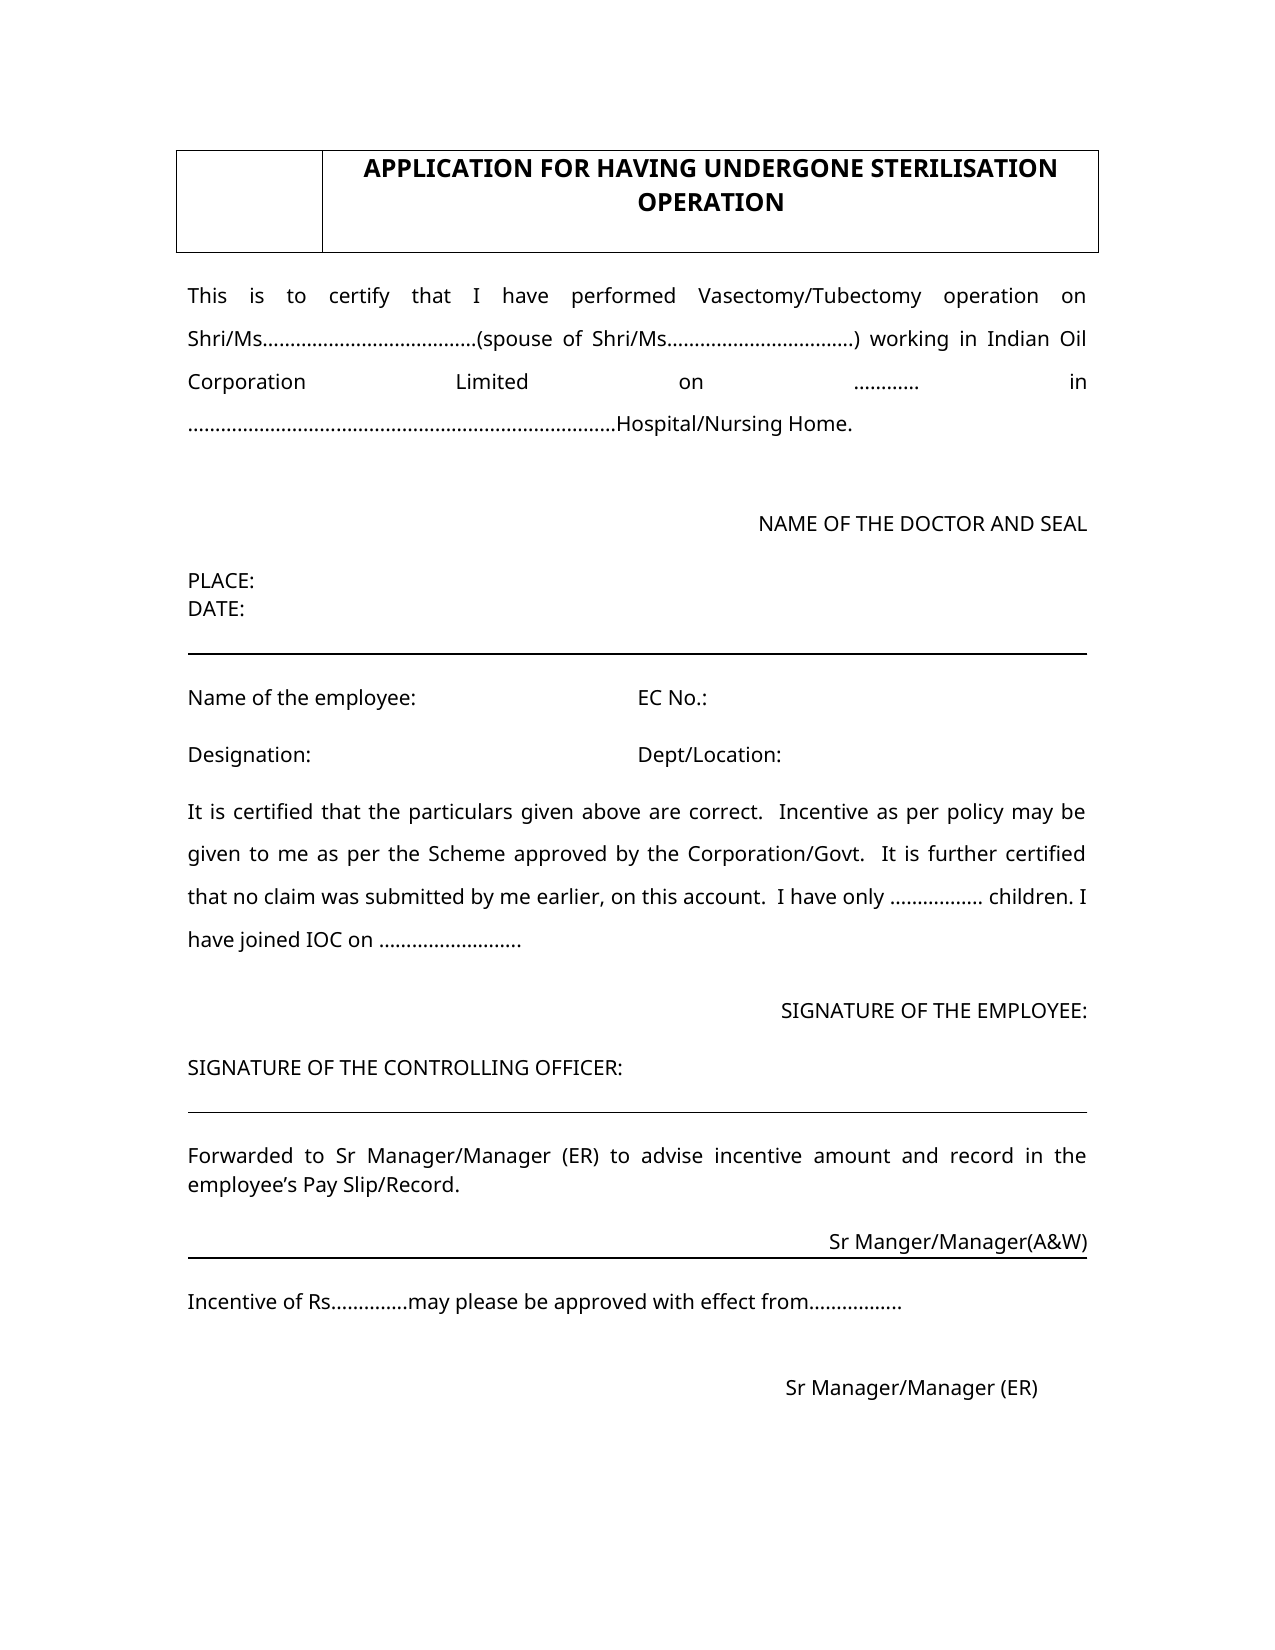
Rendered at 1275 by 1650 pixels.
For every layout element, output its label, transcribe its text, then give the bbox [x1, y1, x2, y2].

text Incentive of Rs…………..may please be approved with effect from…………….. [187, 1287, 1037, 1316]
text SIGNATURE OF THE CONTROLLING OFFICER: [187, 1053, 1087, 1081]
table_header [177, 151, 322, 252]
text Sr Manager/Manager (ER) [187, 1373, 1037, 1401]
text It is certified that the particulars given above are correct. Incentive as per policy may be given to me as per the Scheme approved by the Corporation/Govt. It is further certified that no claim was submitted by me earlier, on this account. I have only …………….. children. I have joined IOC on …………………….. [187, 797, 1087, 953]
text This is to certify that I have performed Vasectomy/Tubectomy operation on Shri/Ms…………………………………(spouse of Shri/Ms…………………………….) working in Indian Oil Corporation Limited on ………… in ……………………………………………………………………Hospital/Nursing Home. [187, 282, 1087, 438]
text SIGNATURE OF THE EMPLOYEE: [187, 996, 1087, 1024]
text Sr Manger/Manager(A&W) [187, 1227, 1087, 1259]
text Name of the employee: EC No.: [187, 683, 1087, 712]
text NAME OF THE DOCTOR AND SEAL [187, 509, 1087, 537]
text DATE: [187, 594, 1087, 623]
table_header APPLICATION FOR HAVING UNDERGONE STERILISATION OPERATION [323, 151, 1098, 252]
text PLACE: [187, 566, 1087, 594]
text Forwarded to Sr Manager/Manager (ER) to advise incentive amount and record in the employee’s Pay Slip/Record. [187, 1142, 1087, 1198]
text Designation: Dept/Location: [187, 740, 1087, 768]
